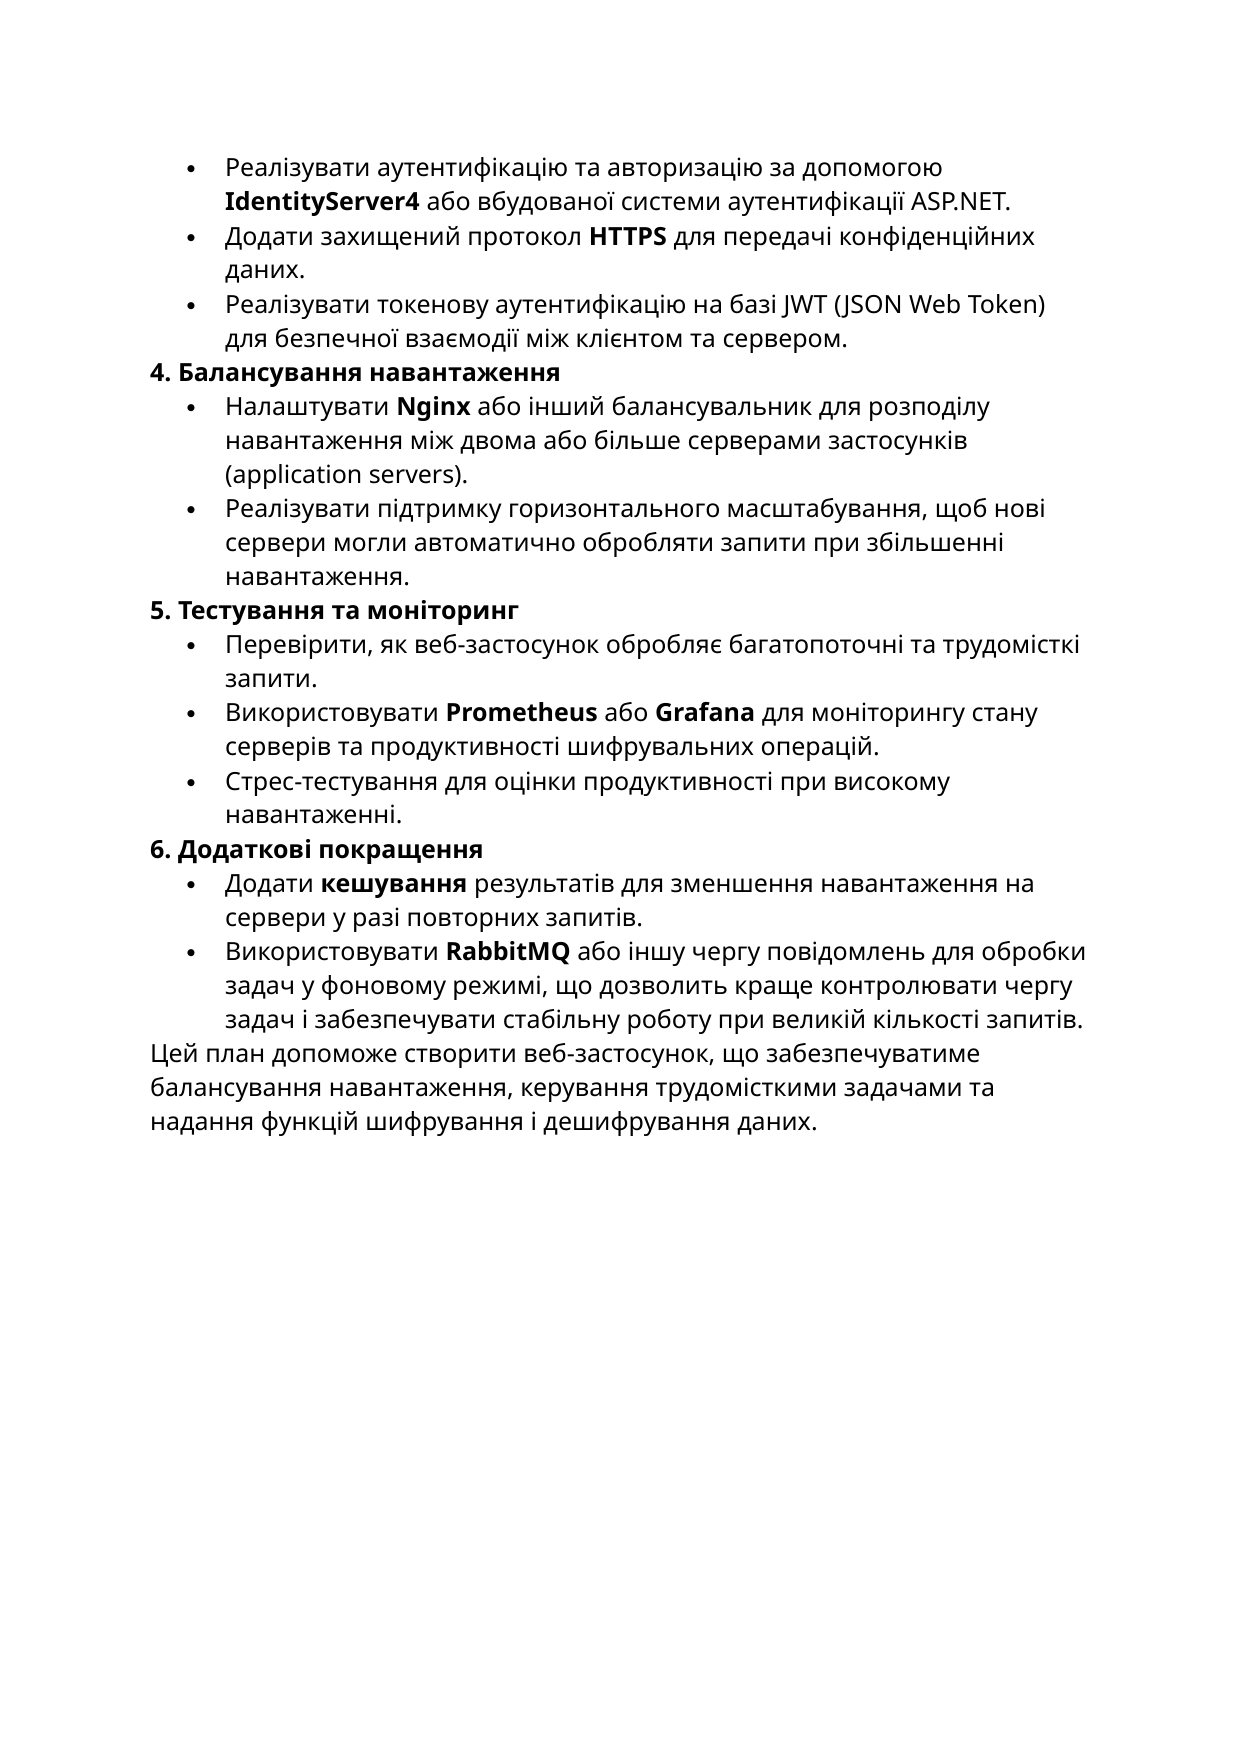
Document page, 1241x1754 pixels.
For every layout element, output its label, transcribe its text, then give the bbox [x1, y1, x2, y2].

text 5. Тестування та моніторинг [150, 593, 1090, 627]
list Використовувати Prometheus або Grafana для моніторингу стану серверів та продуктивності шифрувальних операцій. [187, 695, 1090, 763]
list Реалізувати токенову аутентифікацію на базі JWT (JSON Web Token) для безпечної взаємодії між клієнтом та сервером. [187, 286, 1090, 354]
list Реалізувати аутентифікацію та авторизацію за допомогою IdentityServer4 або вбудованої системи аутентифікації ASP.NET. [187, 150, 1090, 218]
list Налаштувати Nginx або інший балансувальник для розподілу навантаження між двома або більше серверами застосунків (application servers). [187, 388, 1090, 491]
list Реалізувати підтримку горизонтального масштабування, щоб нові сервери могли автоматично обробляти запити при збільшенні навантаження. [187, 491, 1090, 593]
list Додати кешування результатів для зменшення навантаження на сервери у разі повторних запитів. [187, 865, 1090, 933]
list Стрес-тестування для оцінки продуктивності при високому навантаженні. [187, 763, 1090, 831]
text Цей план допоможе створити веб-застосунок, що забезпечуватиме балансування навантаження, керування трудомісткими задачами та надання функцій шифрування і дешифрування даних. [150, 1036, 1090, 1138]
list Використовувати RabbitMQ або іншу чергу повідомлень для обробки задач у фоновому режимі, що дозволить краще контролювати чергу задач і забезпечувати стабільну роботу при великій кількості запитів. [187, 933, 1090, 1036]
list Додати захищений протокол HTTPS для передачі конфіденційних даних. [187, 218, 1090, 286]
list Перевірити, як веб-застосунок обробляє багатопоточні та трудомісткі запити. [187, 627, 1090, 695]
text 6. Додаткові покращення [150, 831, 1090, 865]
text 4. Балансування навантаження [150, 354, 1090, 388]
